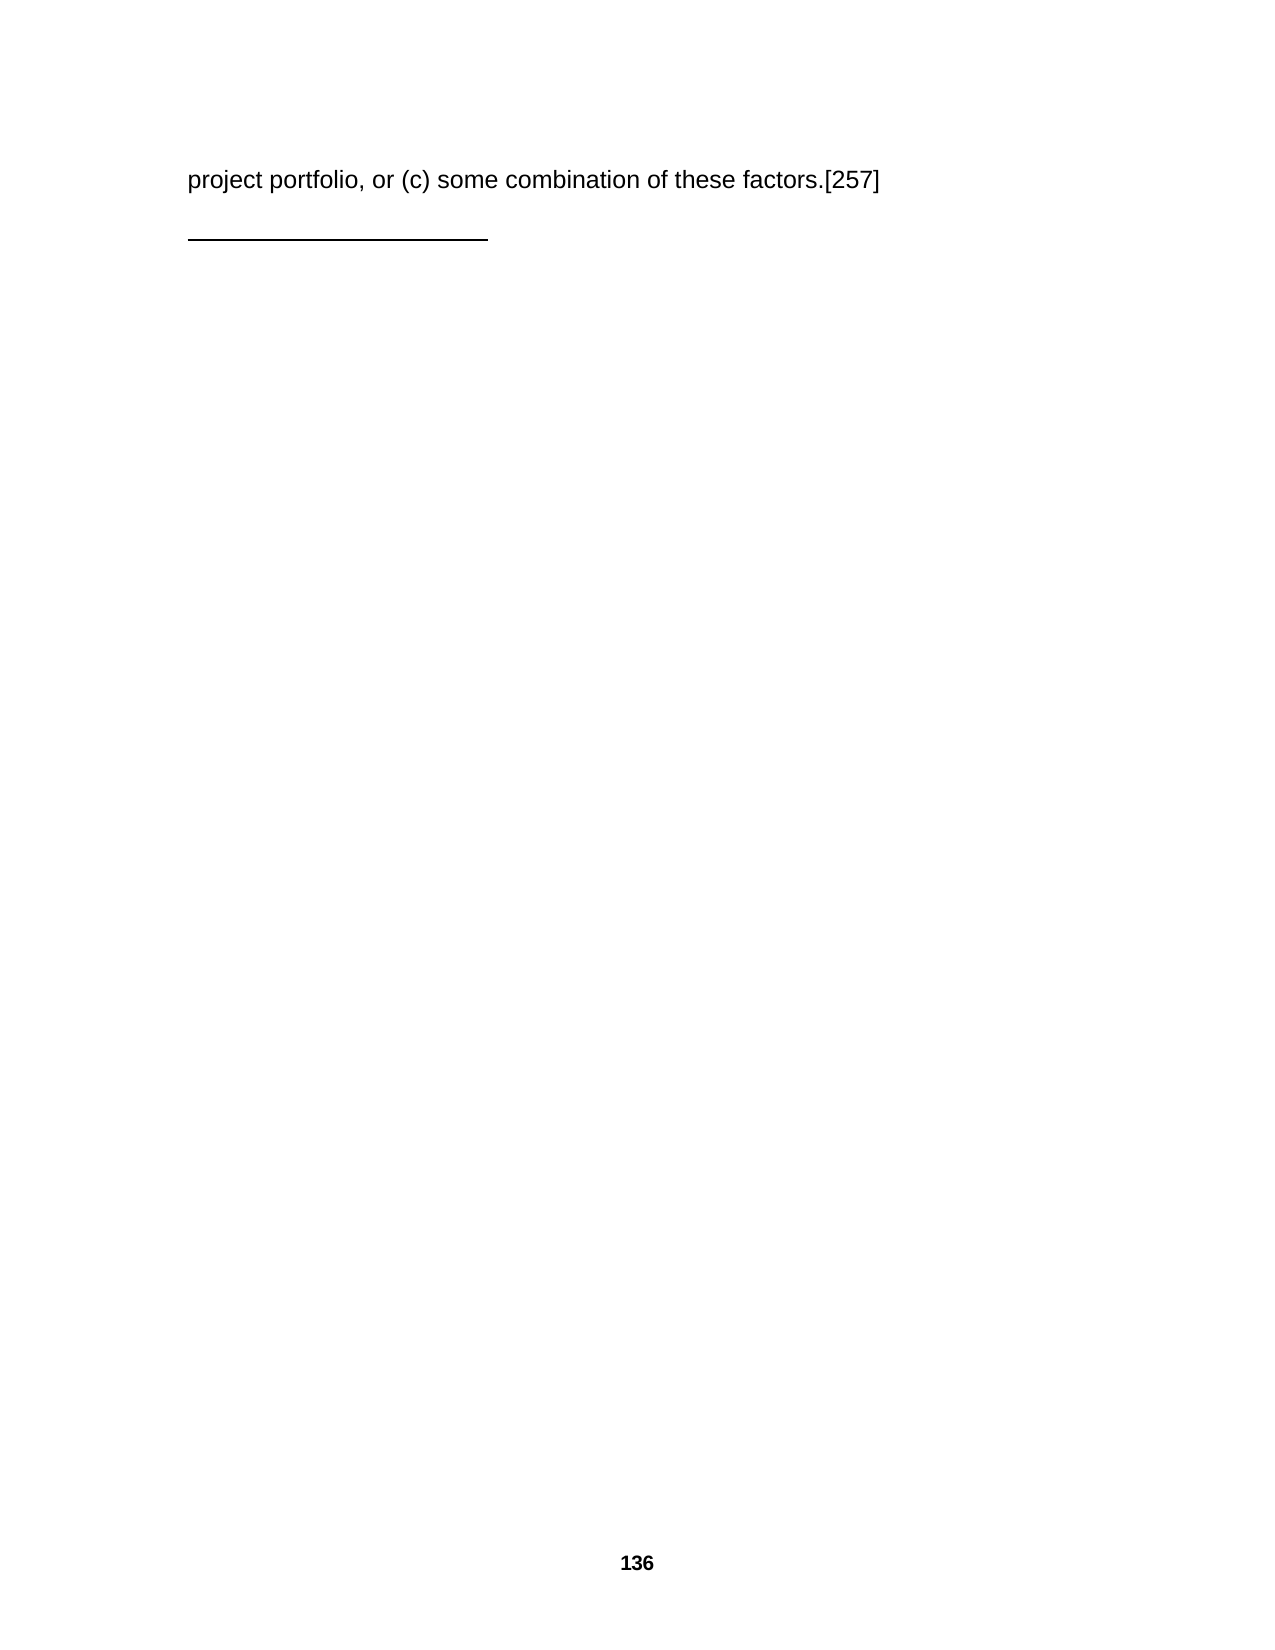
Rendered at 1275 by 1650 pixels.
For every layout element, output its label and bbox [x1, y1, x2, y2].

text [187, 164, 1054, 193]
